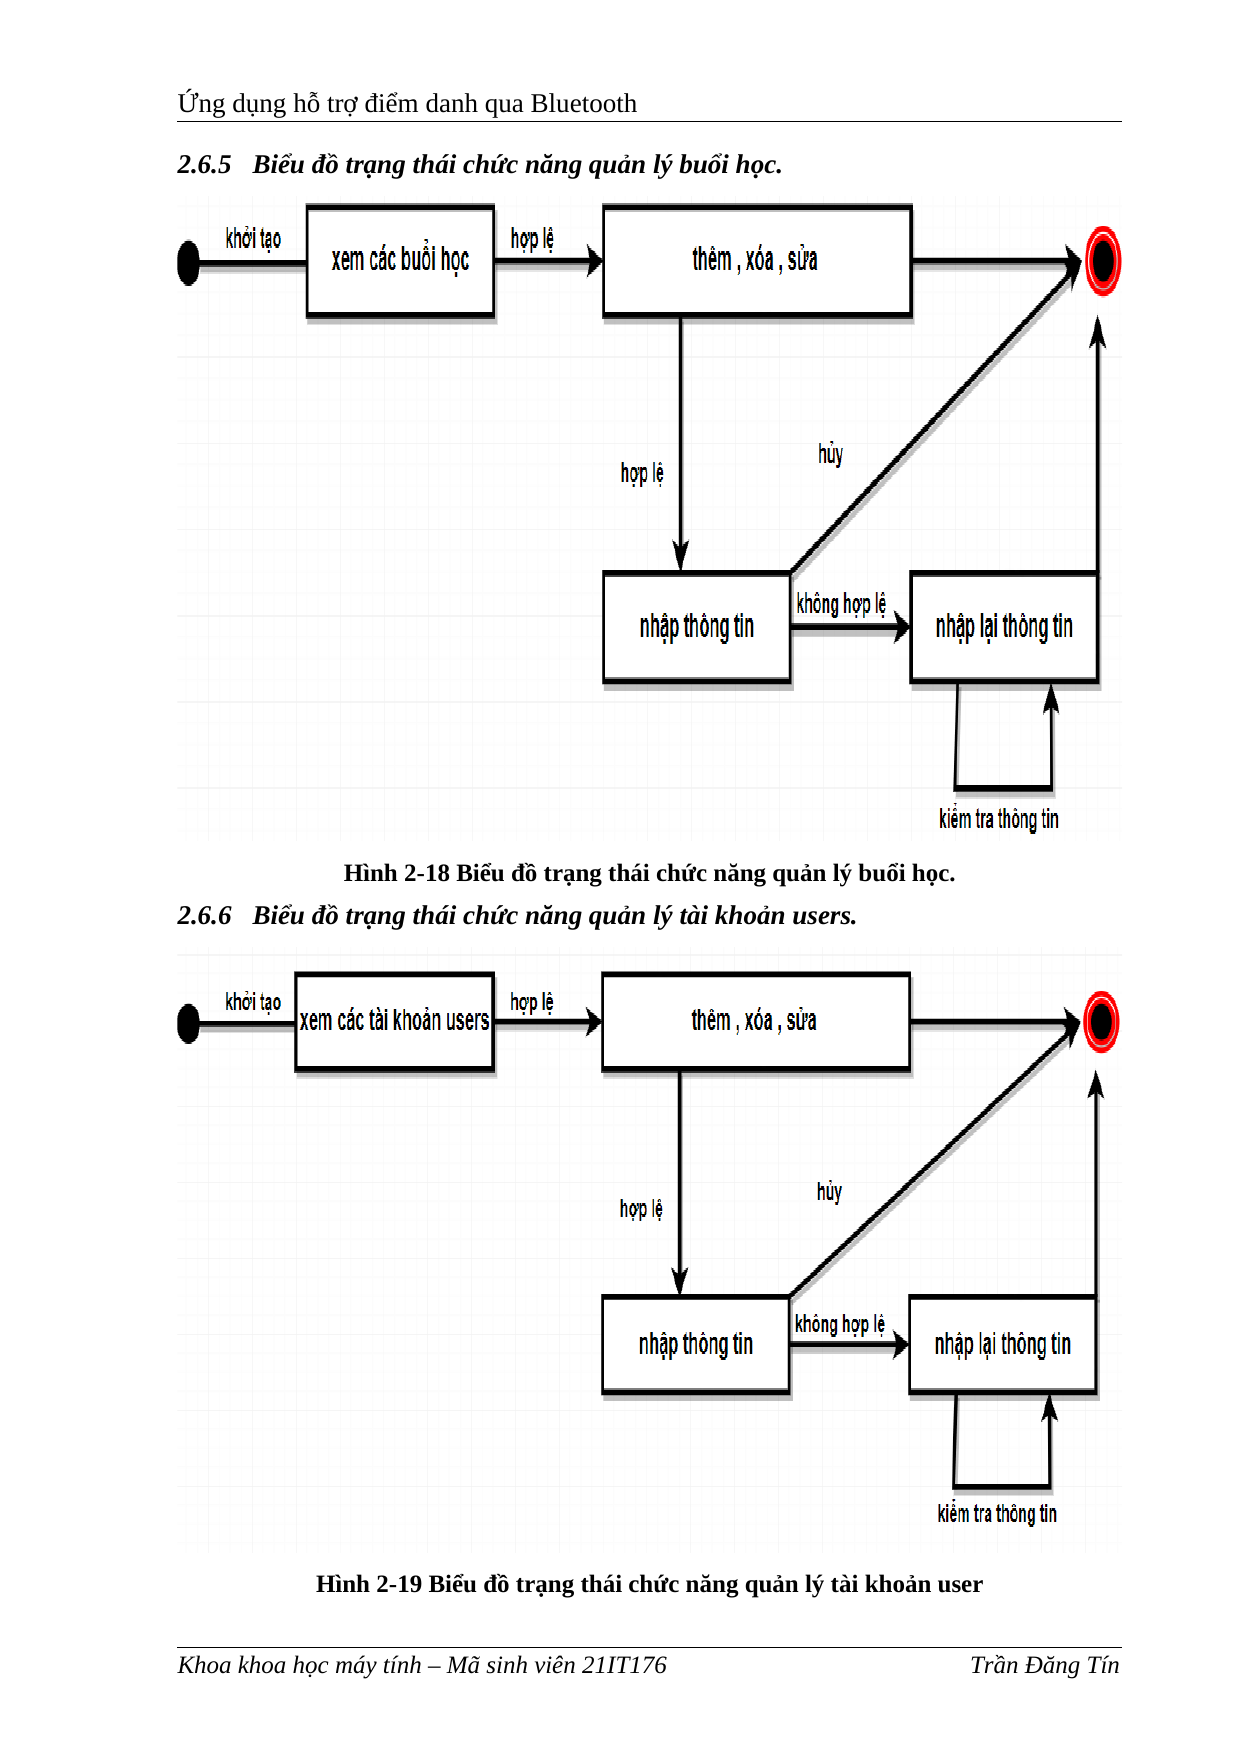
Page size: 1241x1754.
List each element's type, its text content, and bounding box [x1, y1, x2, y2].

picture [177, 947, 1123, 1553]
picture [177, 196, 1123, 841]
subtitle Biểu đồ trạng thái chức năng quản lý buổi học. [177, 148, 1122, 179]
subtitle Biểu đồ trạng thái chức năng quản lý tài khoản users. [177, 899, 1122, 930]
